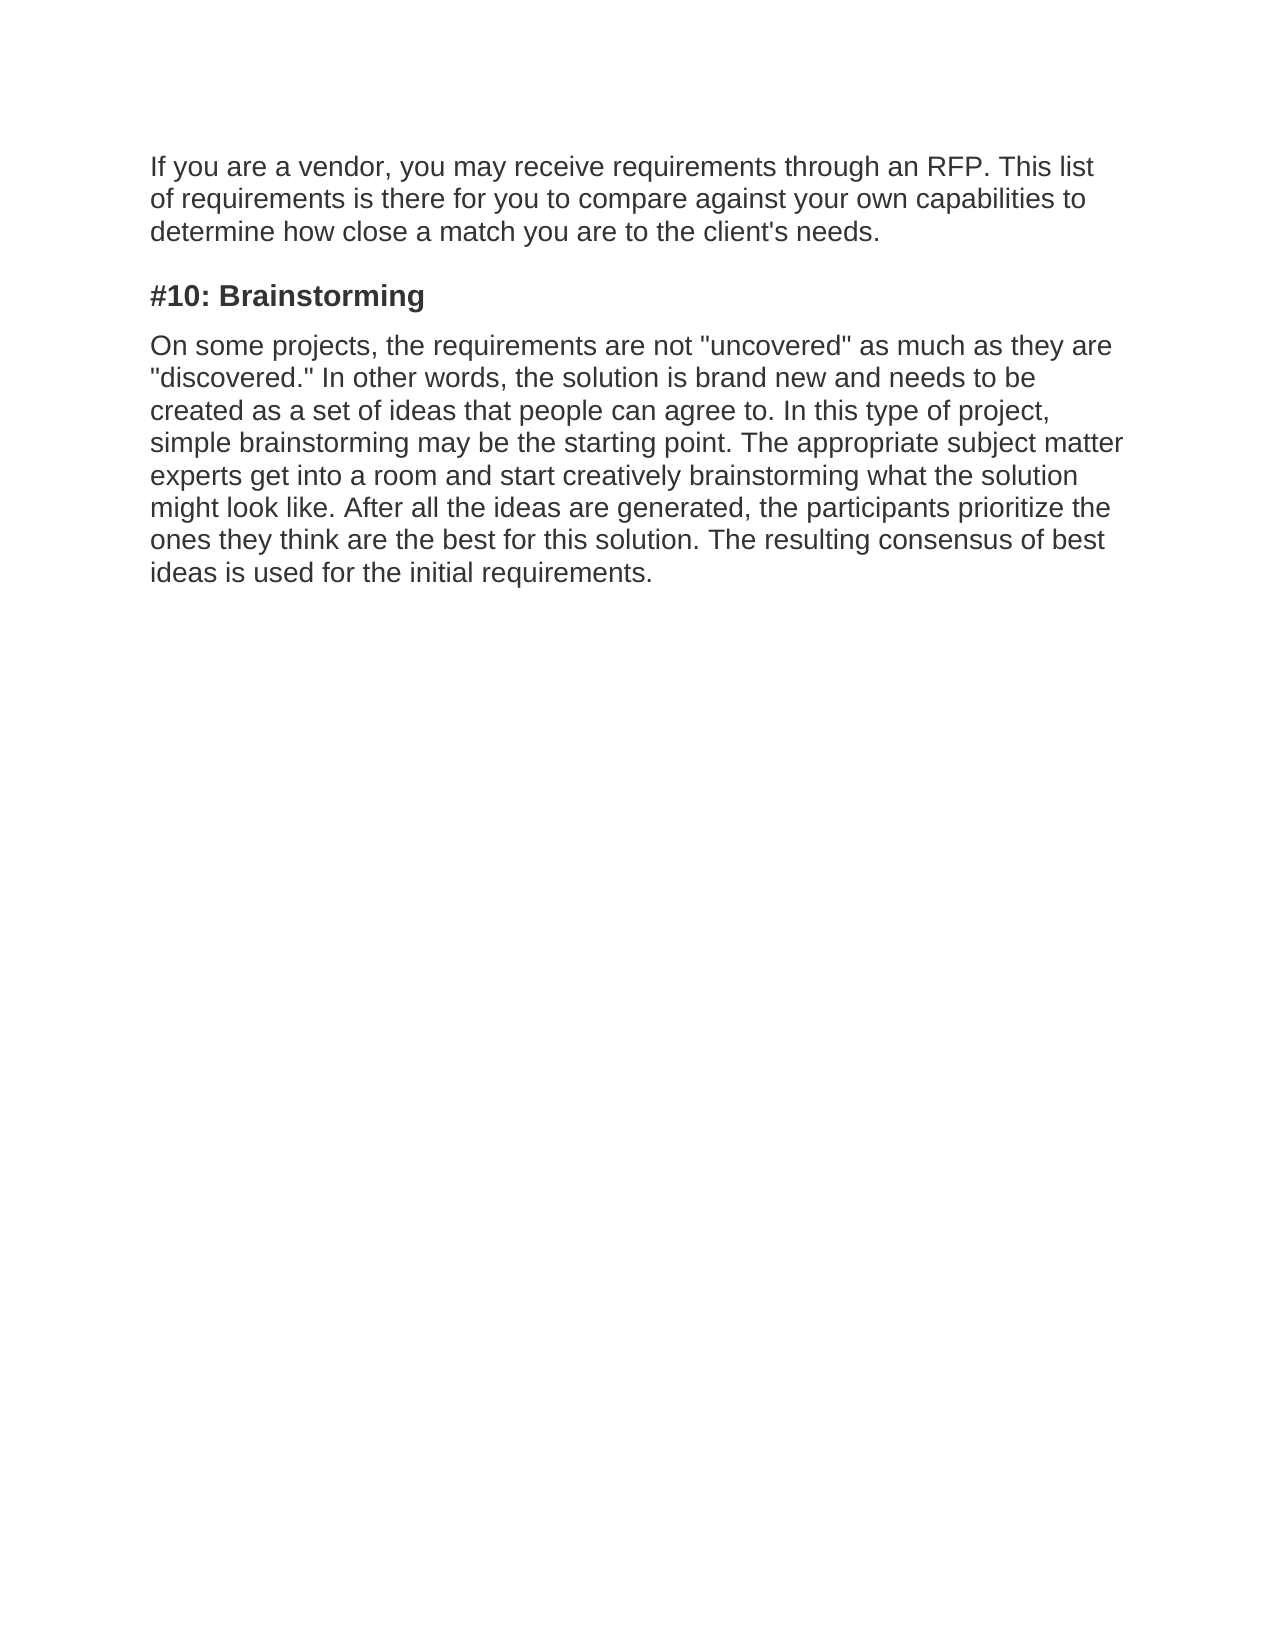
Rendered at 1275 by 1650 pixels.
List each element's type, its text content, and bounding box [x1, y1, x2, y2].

text If you are a vendor, you may receive requirements through an RFP. This list of requirements is there for you to compare against your own capabilities to determine how close a match you are to the client's needs. [150, 150, 1125, 247]
text #10: Brainstorming [150, 278, 1125, 313]
text On some projects, the requirements are not "uncovered" as much as they are "discovered." In other words, the solution is brand new and needs to be created as a set of ideas that people can agree to. In this type of project, simple brainstorming may be the starting point. The appropriate subject matter experts get into a room and start creatively brainstorming what the solution might look like. After all the ideas are generated, the participants prioritize the ones they think are the best for this solution. The resulting consensus of best ideas is used for the initial requirements. [150, 329, 1125, 588]
